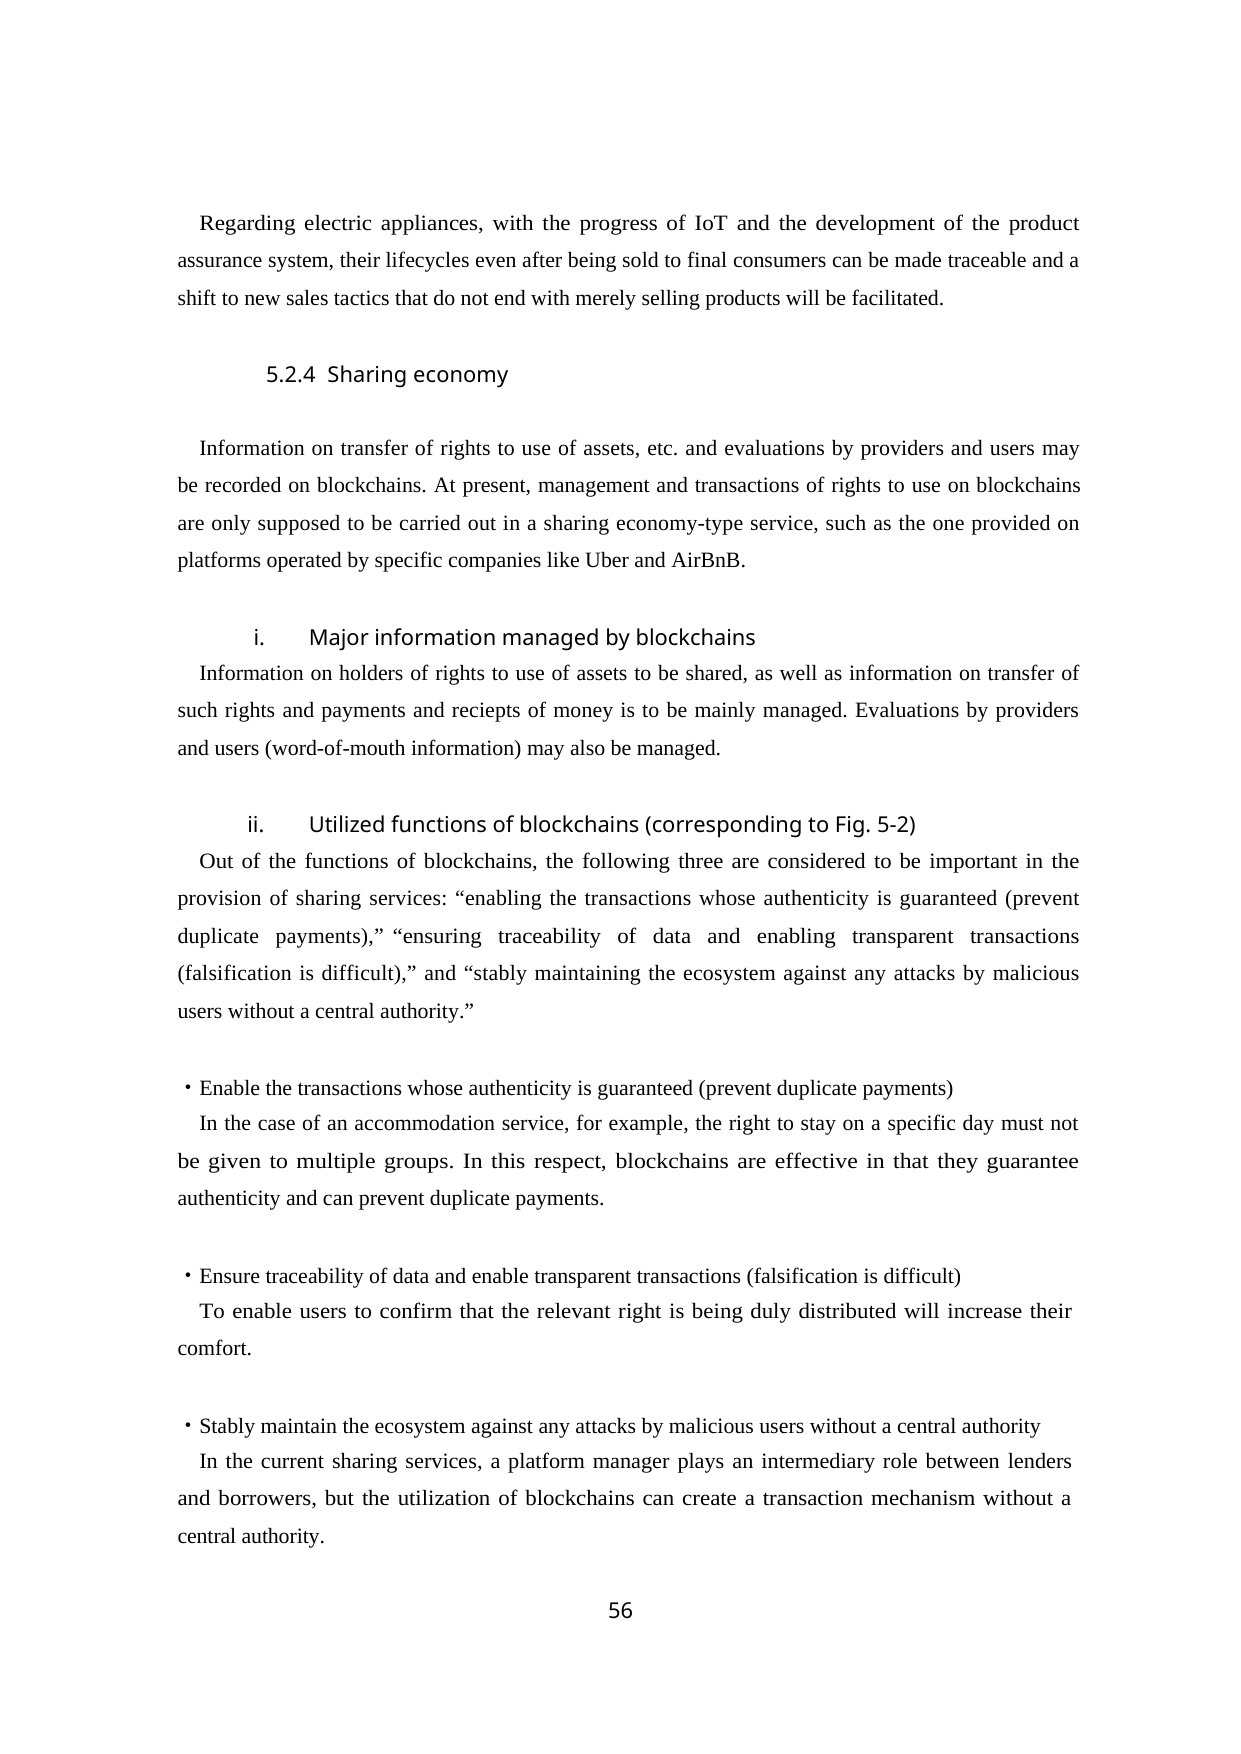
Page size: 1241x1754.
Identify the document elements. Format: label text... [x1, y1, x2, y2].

text ・Stably maintain the ecosystem against any attacks by malicious users without a central authority [177, 1413, 1090, 1438]
text 5.2.4 Sharing economy [266, 363, 1090, 388]
text Information on holders of rights to use of assets to be shared, as well as information on transfer of such rights and payments and reciepts of money is to be mainly managed. Evaluations by providers and users (word-of-mouth information) may also be managed. [177, 650, 1081, 763]
text Regarding electric appliances, with the progress of IoT and the development of the product assurance system, their lifecycles even after being sold to final consumers can be made traceable and a shift to new sales tactics that do not end with merely selling products will be facilitated. [177, 200, 1081, 313]
text Information on transfer of rights to use of assets, etc. and evaluations by providers and users may be recorded on blockchains. At present, management and transactions of rights to use on blockchains are only supposed to be carried out in a sharing economy-type service, such as the one provided on platforms operated by specific companies like Uber and AirBnB. [177, 425, 1082, 575]
text 56 [608, 1599, 1090, 1624]
text ・Ensure traceability of data and enable transparent transactions (falsification is difficult) [177, 1263, 1090, 1288]
text In the current sharing services, a platform manager plays an intermediary role between lenders and borrowers, but the utilization of blockchains can create a transaction mechanism without a central authority. [177, 1438, 1081, 1551]
text ii. Utilized functions of blockchains (corresponding to Fig. 5-2) [247, 813, 1090, 838]
text ・Enable the transactions whose authenticity is guaranteed (prevent duplicate payments) [177, 1075, 1090, 1101]
text Out of the functions of blockchains, the following three are considered to be important in the provision of sharing services: “enabling the transactions whose authenticity is guaranteed (prevent duplicate payments),” “ensuring traceability of data and enabling transparent transactions (falsification is difficult),” and “stably maintaining the ecosystem against any attacks by malicious users without a central authority.” [177, 838, 1081, 1026]
text In the case of an accommodation service, for example, the right to stay on a specific day must not be given to multiple groups. In this respect, blockchains are effective in that they guarantee authenticity and can prevent duplicate payments. [177, 1101, 1081, 1213]
text To enable users to confirm that the relevant right is being duly distributed will increase their comfort. [177, 1288, 1081, 1363]
text i. Major information managed by blockchains [253, 625, 1090, 650]
